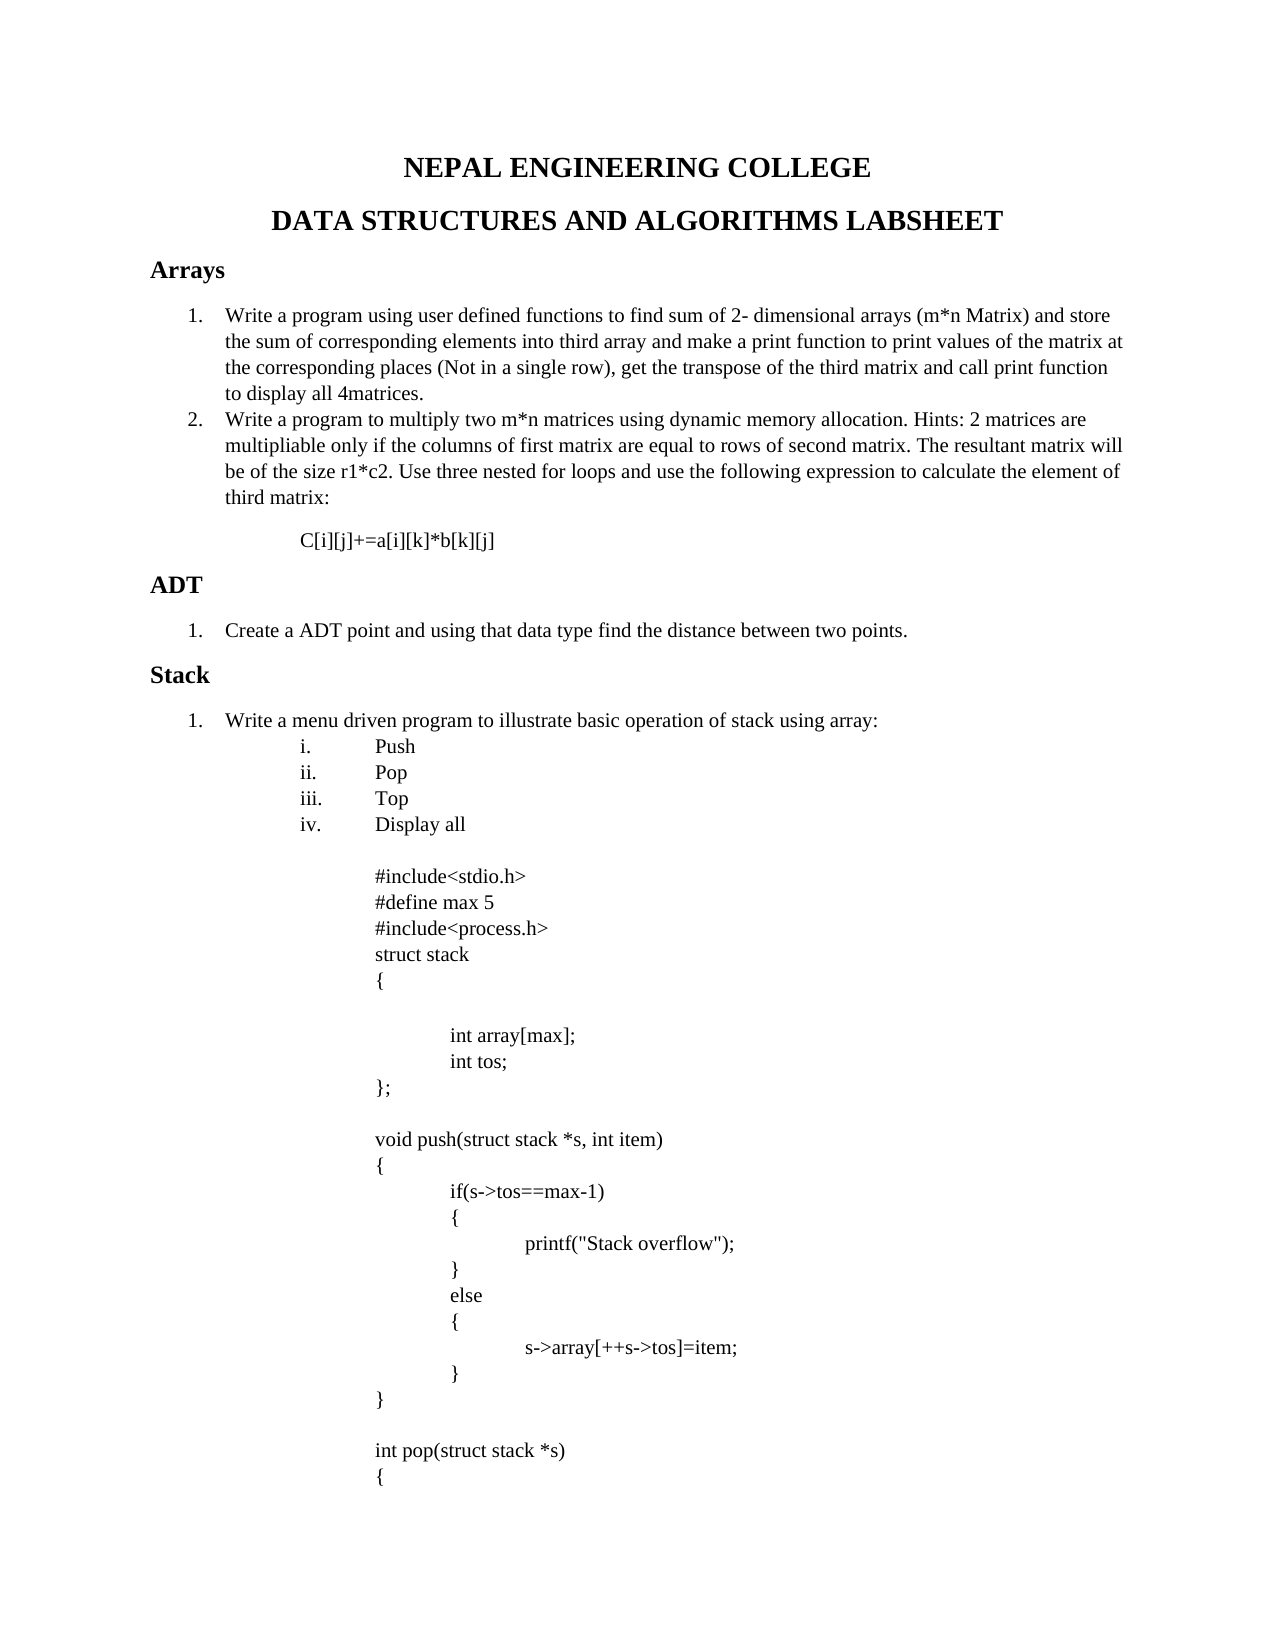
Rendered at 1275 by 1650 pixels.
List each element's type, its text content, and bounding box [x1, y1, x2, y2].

list Display all [300, 812, 1125, 836]
list } [375, 1257, 1125, 1281]
list }; [375, 1075, 1125, 1099]
list Write a program using user defined functions to find sum of 2- dimensional arrays (m*n Matrix) and store the sum of corresponding elements into third array and make a print function to print values of the matrix at the corresponding places (Not in a single row), get the transpose of the third matrix and call print function to display all 4matrices. [187, 303, 1125, 405]
list { [375, 967, 1125, 992]
list s->array[++s->tos]=item; [375, 1334, 1125, 1359]
list #include<stdio.h> [375, 864, 1125, 888]
list } [375, 1361, 1125, 1384]
list Write a program to multiply two m*n matrices using dynamic memory allocation. Hints: 2 matrices are multipliable only if the columns of first matrix are equal to rows of second matrix. The resultant matrix will be of the size r1*c2. Use three nested for loops and use the following expression to calculate the element of third matrix: [187, 407, 1125, 509]
text Stack [150, 660, 1125, 689]
list { [375, 1205, 1125, 1229]
list void push(struct stack *s, int item) [375, 1127, 1125, 1151]
text C[i][j]+=a[i][k]*b[k][j] [150, 527, 1125, 552]
list printf("Stack overflow"); [375, 1231, 1125, 1255]
list int array[max]; [375, 1023, 1125, 1047]
text DATA STRUCTURES AND ALGORITHMS LABSHEET [150, 203, 1125, 236]
list Pop [300, 760, 1125, 784]
list Create a ADT point and using that data type find the distance between two points. [187, 618, 1125, 642]
list Push [300, 734, 1125, 758]
list Write a menu driven program to illustrate basic operation of stack using array: [187, 708, 1125, 732]
text Arrays [150, 256, 1125, 284]
list if(s->tos==max-1) [375, 1179, 1125, 1203]
list else [375, 1283, 1125, 1307]
list int tos; [375, 1049, 1125, 1073]
list int pop(struct stack *s) [375, 1438, 1125, 1462]
list struct stack [375, 942, 1125, 966]
list { [375, 1464, 1125, 1488]
list #include<process.h> [375, 916, 1125, 940]
list } [375, 1386, 1125, 1411]
text NEPAL ENGINEERING COLLEGE [150, 150, 1125, 183]
text ADT [150, 570, 1125, 599]
list { [375, 1153, 1125, 1177]
list { [375, 1309, 1125, 1333]
list Top [300, 786, 1125, 810]
list #define max 5 [375, 890, 1125, 914]
